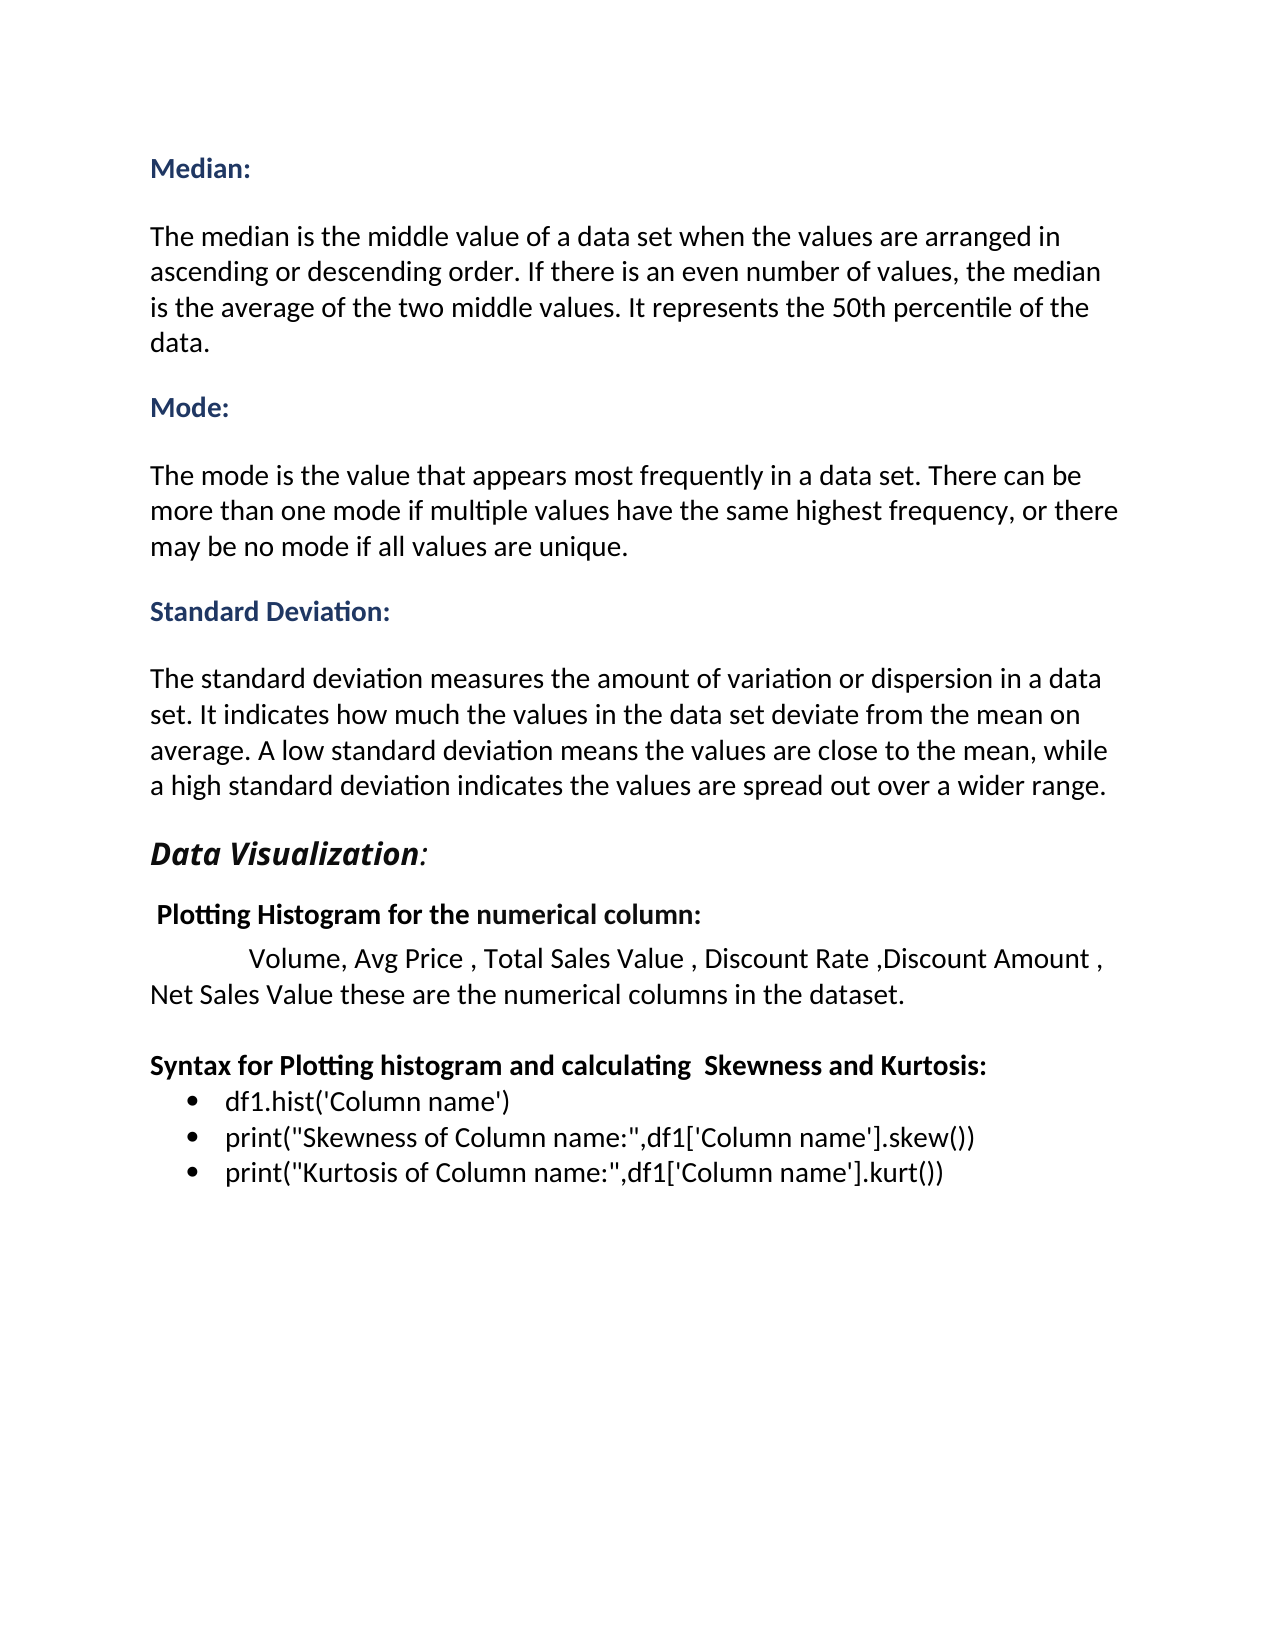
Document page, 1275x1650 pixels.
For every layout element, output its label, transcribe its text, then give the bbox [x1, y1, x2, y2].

subtitle Mode: [150, 389, 1125, 425]
subtitle Median: [150, 150, 1125, 186]
list print("Kurtosis of Column name:",df1['Column name'].kurt()) [187, 1154, 1125, 1190]
text Syntax for Plotting histogram and calculating Skewness and Kurtosis: [150, 1047, 1125, 1083]
subtitle Standard Deviation: [150, 593, 1125, 628]
list print("Skewness of Column name:",df1['Column name'].skew()) [187, 1119, 1125, 1154]
text The standard deviation measures the amount of variation or dispersion in a data set. It indicates how much the values in the data set deviate from the mean on average. A low standard deviation means the values are close to the mean, while a high standard deviation indicates the values are spread out over a wider range. [150, 661, 1125, 803]
subtitle Data Visualization: [150, 832, 1125, 875]
text Volume, Avg Price , Total Sales Value , Discount Rate ,Discount Amount , Net Sales Value these are the numerical columns in the dataset. [150, 941, 1125, 1012]
text Plotting Histogram for the numerical column: [150, 896, 1125, 932]
text The median is the middle value of a data set when the values are arranged in ascending or descending order. If there is an even number of values, the median is the average of the two middle values. It represents the 50th percentile of the data. [150, 218, 1125, 360]
list df1.hist('Column name') [187, 1083, 1125, 1119]
text The mode is the value that appears most frequently in a data set. There can be more than one mode if multiple values have the same highest frequency, or there may be no mode if all values are unique. [150, 457, 1125, 564]
